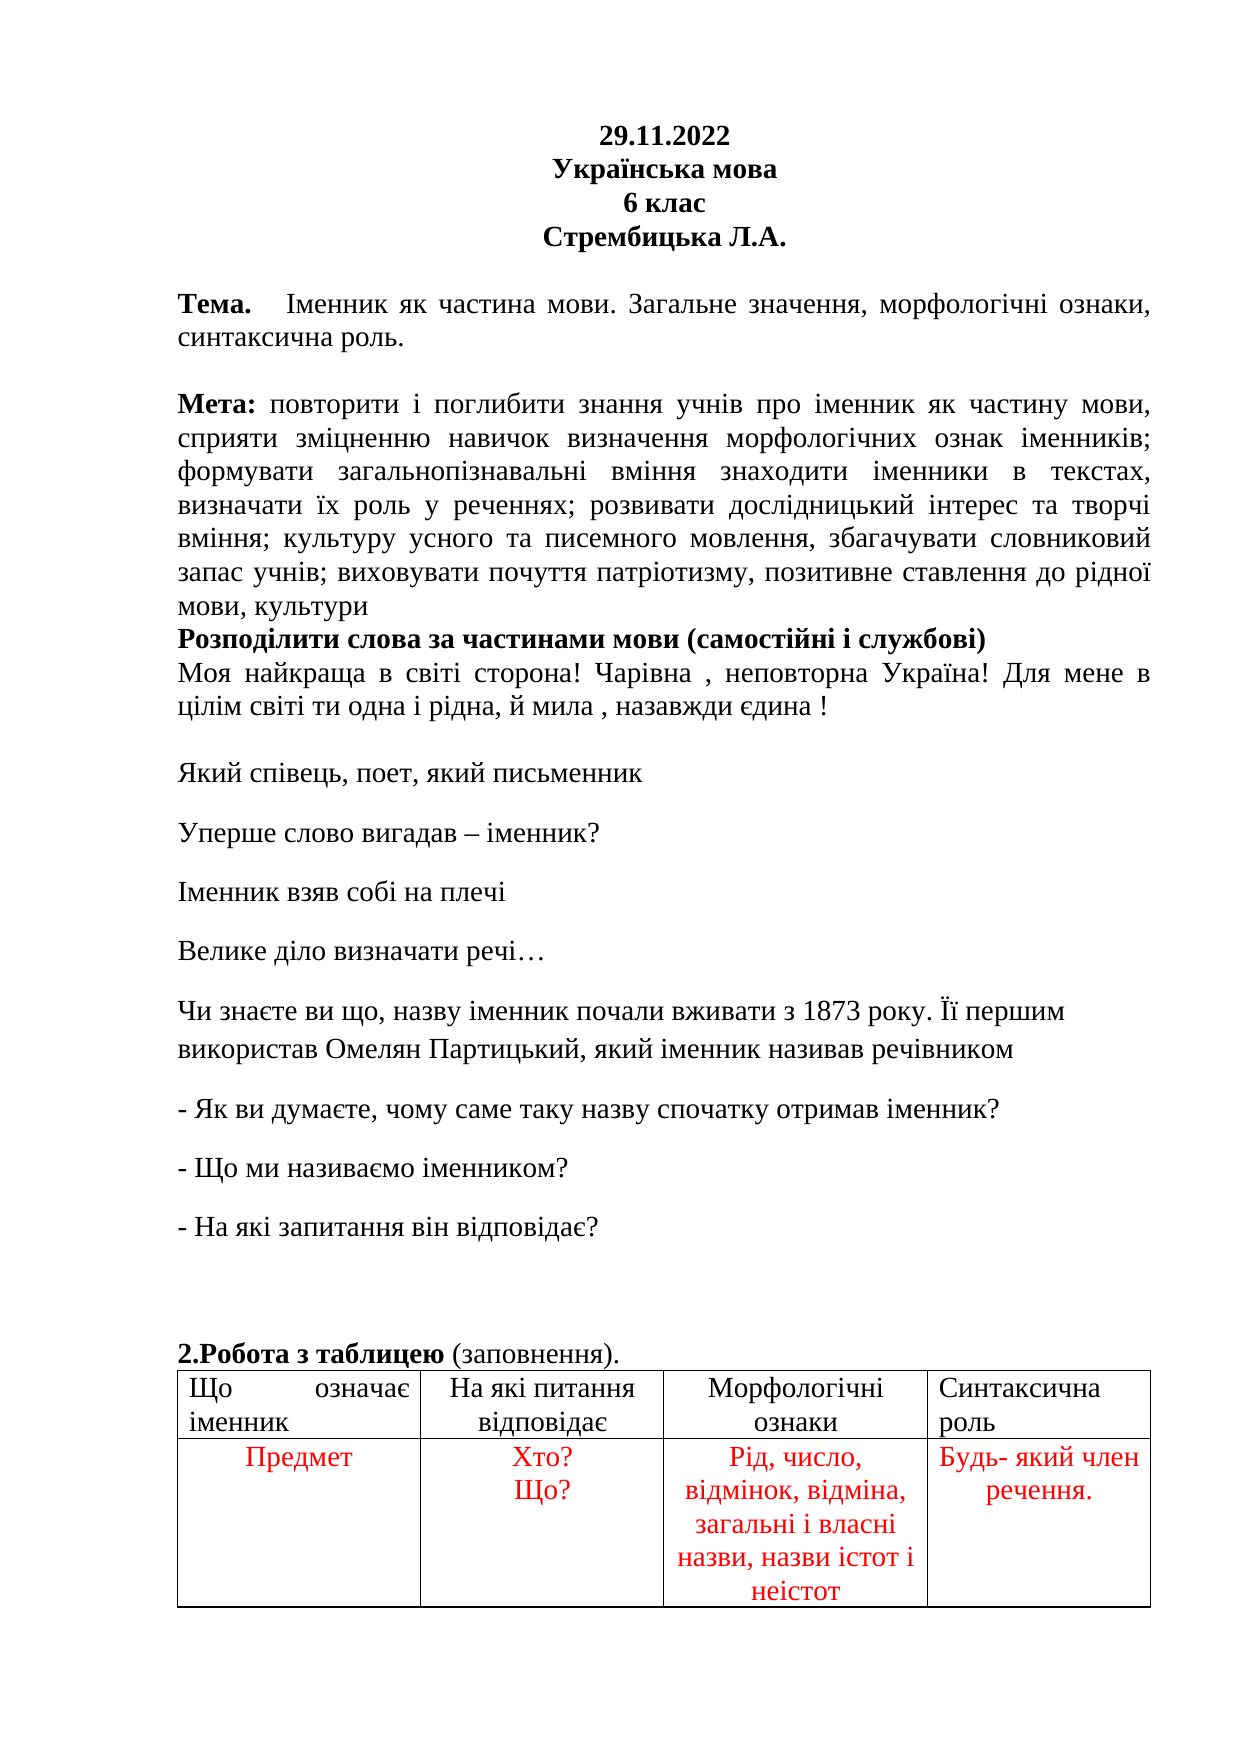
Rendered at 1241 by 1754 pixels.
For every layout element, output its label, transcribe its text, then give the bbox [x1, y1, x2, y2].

table_header Синтаксична роль [928, 1371, 1150, 1438]
table_cell Предмет [178, 1439, 420, 1606]
table_header На які питання відповідає [421, 1371, 663, 1438]
text Чи знаєте ви що, назву іменник почали вживати з 1873 року. Її першим використав Омелян Партицький, який іменник називав речівником [177, 993, 1152, 1065]
table_cell Хто? Що? [421, 1439, 663, 1606]
table_header Морфологічні ознаки [664, 1371, 927, 1438]
text - Що ми називаємо іменником? [177, 1150, 1152, 1184]
text Тема. Іменник як частина мови. Загальне значення, морфологічні ознаки, синтаксична роль. [177, 286, 1152, 353]
text Уперше слово вигадав – іменник? [177, 815, 1152, 848]
text Стрембицька Л.А. [177, 219, 1152, 252]
text 6 клас [177, 185, 1152, 219]
text Велике діло визначати речі… [177, 933, 1152, 967]
text Іменник взяв собі на плечі [177, 874, 1152, 908]
table_cell Рід, число, відмінок, відміна, загальні і власні назви, назви істот і неістот [664, 1439, 927, 1606]
text 2.Робота з таблицею (заповнення). [177, 1336, 1152, 1369]
table_header Що означає іменник [178, 1371, 420, 1438]
text - Як ви думаєте, чому саме таку назву спочатку отримав іменник? [177, 1091, 1152, 1124]
text Який співець, поет, який письменник [177, 755, 1152, 789]
table_cell Будь- який член речення. [928, 1439, 1150, 1606]
text Розподілити слова за частинами мови (самостійні і службові) [177, 621, 1152, 655]
text - На які запитання він відповідає? [177, 1209, 1152, 1243]
text Українська мова [177, 152, 1152, 185]
text 29.11.2022 [177, 118, 1152, 152]
text Моя найкраща в світі сторона! Чарівна , неповторна Україна! Для мене в цілім світі ти одна і рідна, й мила , назавжди єдина ! [177, 655, 1152, 722]
text Мета: повторити і поглибити знання учнів про іменник як частину мови, сприяти зміцненню навичок визначення морфологічних ознак іменників; формувати загальнопізнавальні вміння знаходити іменники в текстах, визначати їх роль у реченнях; розвивати дослідницький інтерес та творчі вміння; культуру усного та писемного мовлення, збагачувати словниковий запас учнів; виховувати почуття патріотизму, позитивне ставлення до рідної мови, культури [177, 386, 1152, 621]
